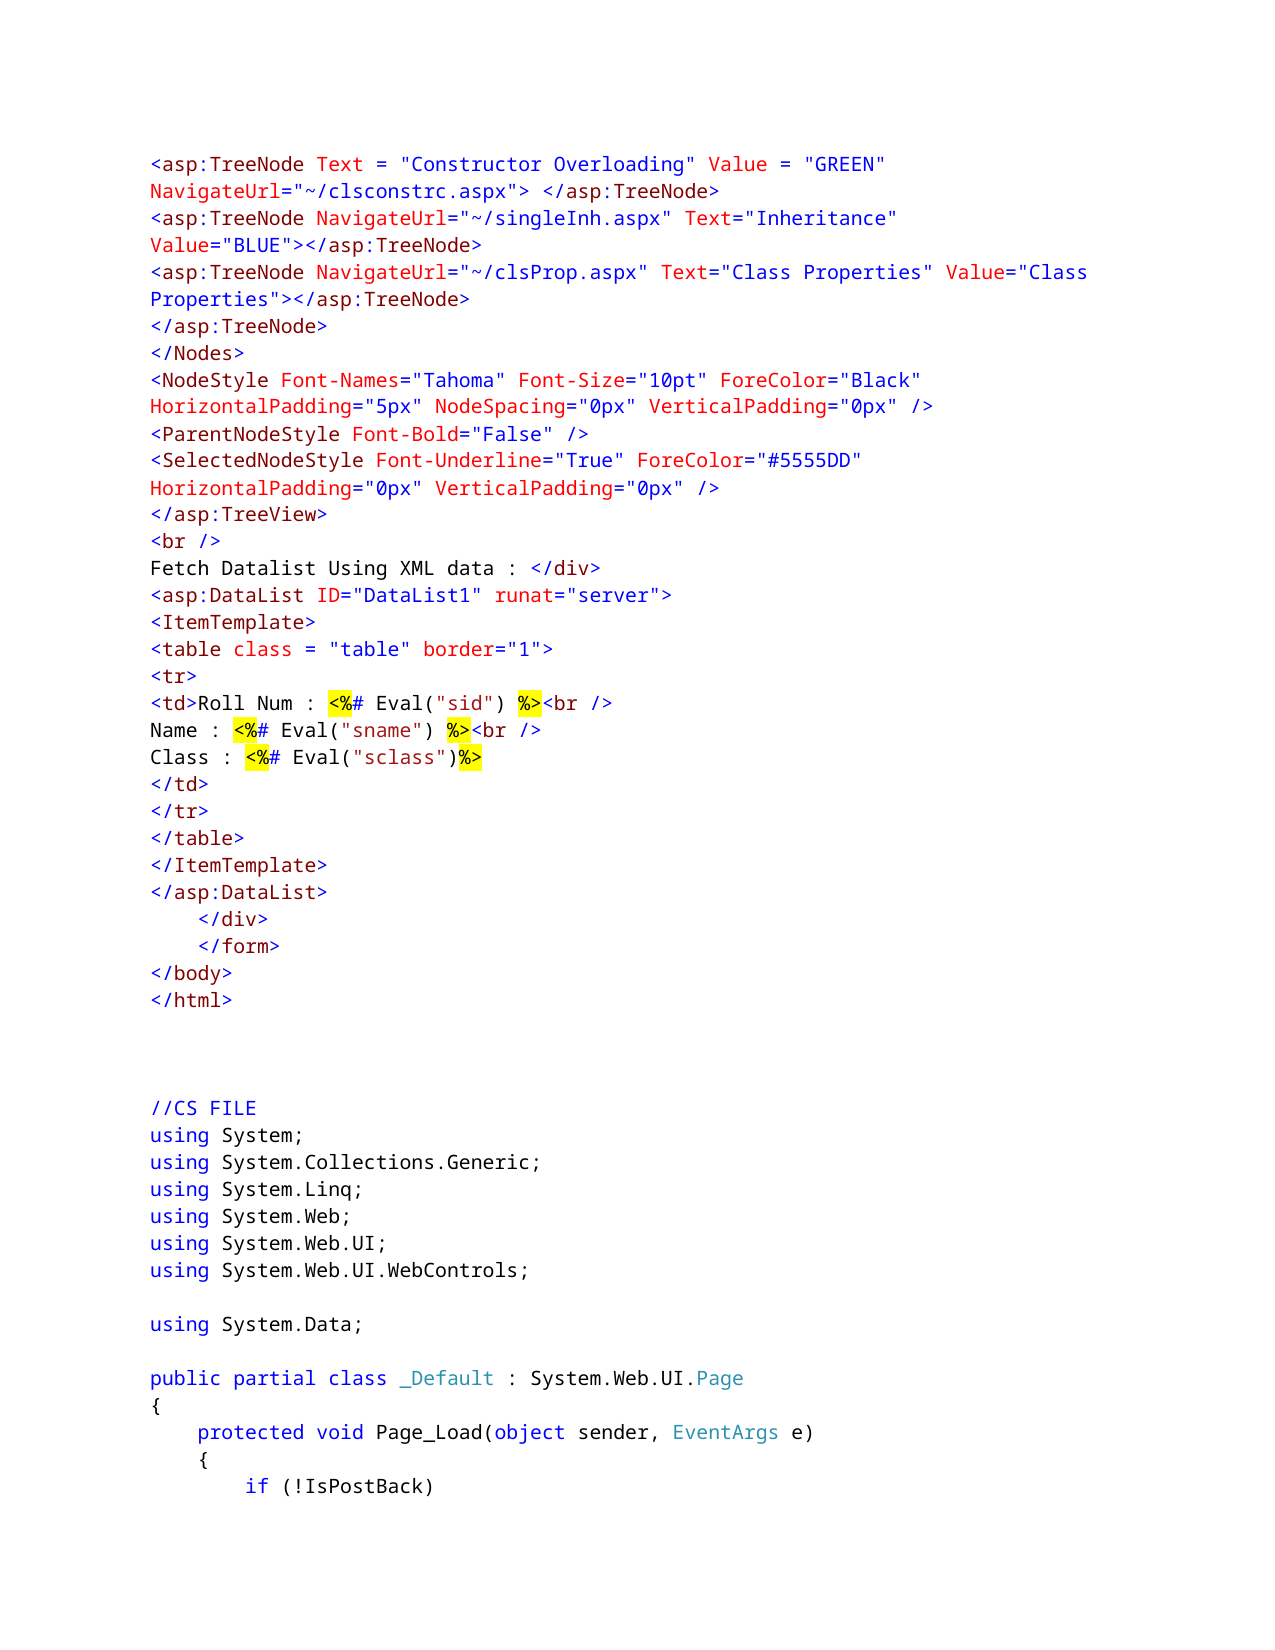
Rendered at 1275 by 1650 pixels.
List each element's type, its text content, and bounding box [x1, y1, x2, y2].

text <asp:TreeNode Text = "Constructor Overloading" Value = "GREEN" [150, 150, 1125, 177]
text public partial class _Default : System.Web.UI.Page [150, 1364, 1125, 1391]
text NavigateUrl="~/clsconstrc.aspx"> </asp:TreeNode> [150, 177, 1125, 204]
text <asp:TreeNode NavigateUrl="~/clsProp.aspx" Text="Class Properties" Value="Class [150, 258, 1125, 285]
text </table> [150, 824, 1125, 851]
text Class : <%# Eval("sclass")%> [150, 743, 1125, 771]
text </form> [150, 932, 1125, 959]
text using System.Web.UI; [150, 1229, 1125, 1256]
text Fetch Datalist Using XML data : </div> [150, 555, 1125, 582]
text Properties"></asp:TreeNode> [150, 285, 1125, 312]
text HorizontalPadding="0px" VerticalPadding="0px" /> [150, 474, 1125, 501]
text <SelectedNodeStyle Font-Underline="True" ForeColor="#5555DD" [150, 447, 1125, 474]
text Name : <%# Eval("sname") %><br /> [150, 717, 233, 743]
text { [150, 1391, 1125, 1418]
text using System; [150, 1121, 1125, 1148]
text Name : <%# Eval("sname") %><br /> [471, 717, 1125, 743]
text </div> [150, 905, 1125, 932]
text </ItemTemplate> [150, 851, 1125, 878]
text <tr> [150, 663, 1125, 689]
text </tr> [150, 797, 1125, 824]
text <br /> [150, 528, 1125, 555]
text </asp:TreeView> [150, 501, 1125, 528]
text using System.Web; [150, 1202, 1125, 1229]
text using System.Linq; [150, 1175, 1125, 1202]
text </asp:TreeNode> [150, 312, 1125, 339]
text </html> [150, 986, 1125, 1013]
text <ParentNodeStyle Font-Bold="False" /> [150, 420, 1125, 447]
text if (!IsPostBack) [150, 1472, 1125, 1499]
text protected void Page_Load(object sender, EventArgs e) [150, 1418, 1125, 1445]
text using System.Collections.Generic; [150, 1148, 1125, 1175]
text </body> [150, 959, 1125, 986]
text <td>Roll Num : <%# Eval("sid") %><br /> [150, 689, 1125, 717]
text <asp:DataList ID="DataList1" runat="server"> [150, 582, 1125, 609]
text </td> [150, 771, 1125, 797]
text Value="BLUE"></asp:TreeNode> [150, 231, 1125, 258]
text </Nodes> [150, 339, 1125, 366]
text using System.Web.UI.WebControls; [150, 1256, 1125, 1283]
text <NodeStyle Font-Names="Tahoma" Font-Size="10pt" ForeColor="Black" [150, 366, 1125, 393]
text //CS FILE [150, 1094, 1125, 1121]
text HorizontalPadding="5px" NodeSpacing="0px" VerticalPadding="0px" /> [150, 393, 1125, 420]
text Name : <%# Eval("sname") %><br /> [257, 717, 447, 743]
text <table class = "table" border="1"> [150, 636, 1125, 663]
text </asp:DataList> [150, 878, 1125, 905]
text { [150, 1445, 1125, 1472]
text <asp:TreeNode NavigateUrl="~/singleInh.aspx" Text="Inheritance" [150, 204, 1125, 231]
text using System.Data; [150, 1310, 1125, 1337]
text <ItemTemplate> [150, 609, 1125, 636]
